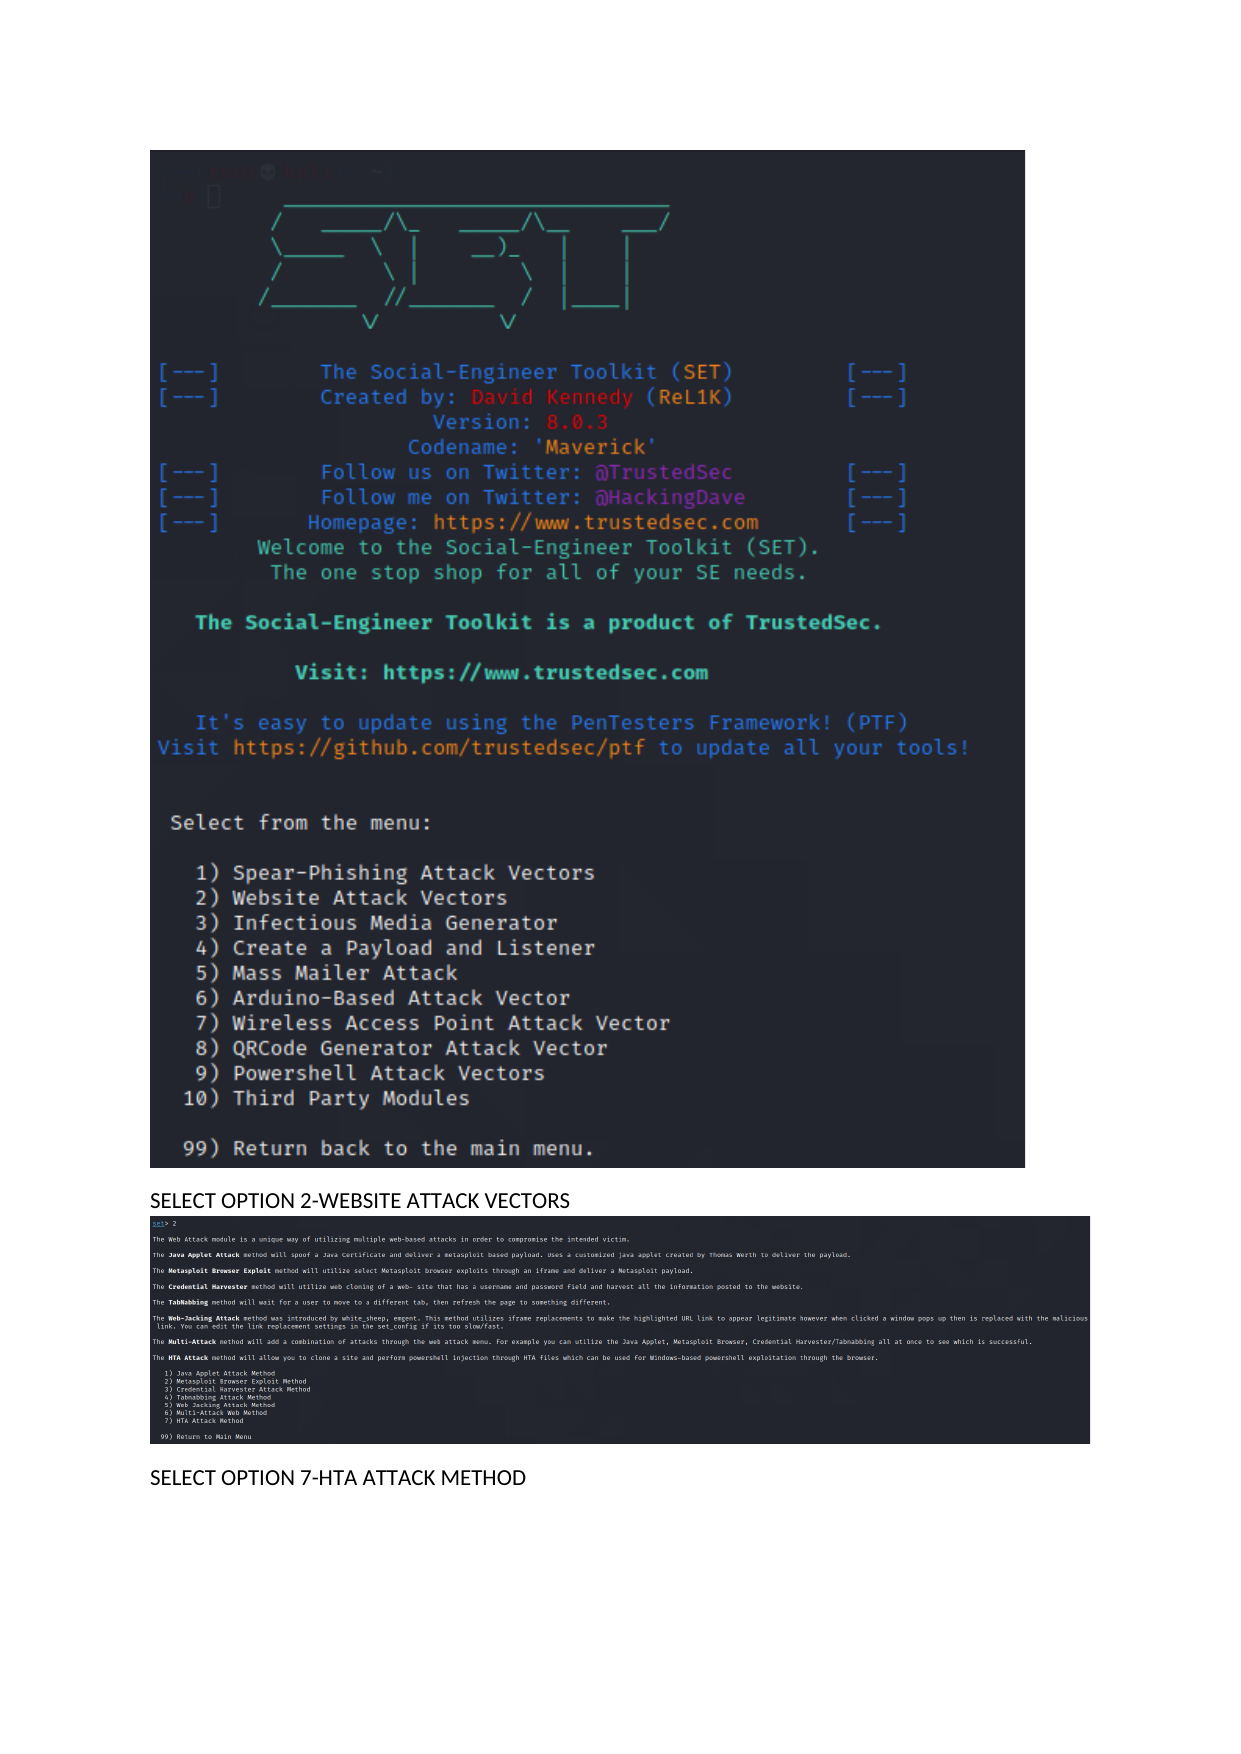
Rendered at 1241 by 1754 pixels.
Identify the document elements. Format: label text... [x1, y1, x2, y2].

picture [150, 150, 1025, 1168]
text SELECT OPTION 7-HTA ATTACK METHOD [150, 1463, 1090, 1491]
picture [150, 1216, 1091, 1444]
text SELECT OPTION 2-WEBSITE ATTACK VECTORS [150, 1186, 1090, 1216]
